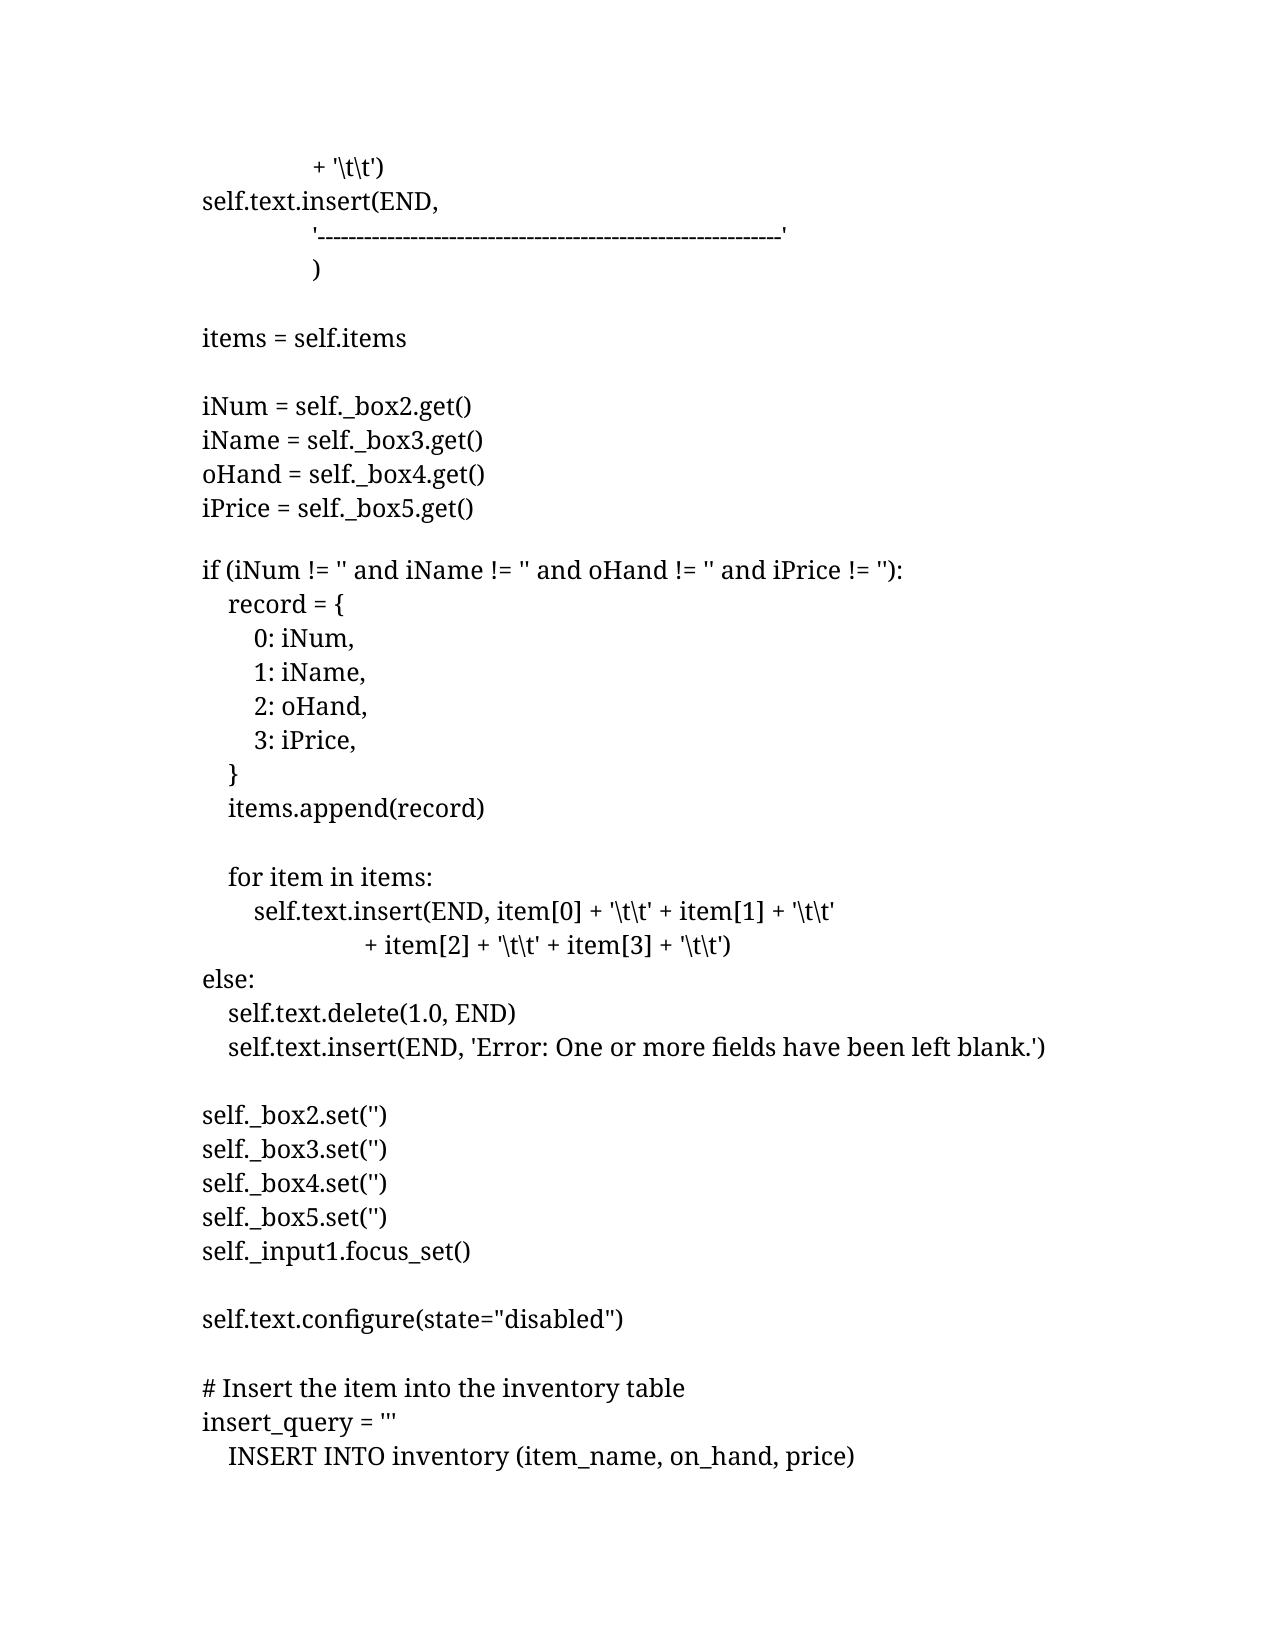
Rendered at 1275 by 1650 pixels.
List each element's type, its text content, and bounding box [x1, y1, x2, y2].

text 0: iNum, [150, 621, 1125, 655]
text 2: oHand, [150, 689, 1125, 723]
text self.text.insert(END, [150, 184, 1125, 218]
text # Insert the item into the inventory table [150, 1370, 1125, 1404]
text self.text.insert(END, item[0] + '\t\t' + item[1] + '\t\t' [150, 893, 1125, 927]
text else: [150, 961, 1125, 996]
text self.text.insert(END, 'Error: One or more fields have been left blank.') [150, 1029, 1125, 1064]
text self._input1.focus_set() [150, 1234, 1125, 1268]
text iName = self._box3.get() [150, 422, 1125, 457]
text } [150, 757, 1125, 791]
text INSERT INTO inventory (item_name, on_hand, price) [150, 1438, 1125, 1472]
text self.text.configure(state="disabled") [150, 1302, 1125, 1336]
text items = self.items [150, 320, 1125, 354]
text iPrice = self._box5.get() [150, 491, 1125, 525]
text self._box3.set('') [150, 1132, 1125, 1166]
text self._box2.set('') [150, 1098, 1125, 1132]
text items.append(record) [150, 791, 1125, 825]
text record = { [150, 587, 1125, 621]
text + '\t\t') [150, 150, 1125, 184]
text self._box4.set('') [150, 1166, 1125, 1200]
text + item[2] + '\t\t' + item[3] + '\t\t') [150, 927, 1125, 961]
text '------------------------------------------------------------' [150, 218, 1125, 252]
text self._box5.set('') [150, 1200, 1125, 1234]
text 3: iPrice, [150, 723, 1125, 757]
text if (iNum != '' and iName != '' and oHand != '' and iPrice != ''): [150, 553, 1125, 587]
text ) [150, 252, 1125, 286]
text oHand = self._box4.get() [150, 457, 1125, 491]
text for item in items: [150, 859, 1125, 893]
text iNum = self._box2.get() [150, 388, 1125, 422]
text insert_query = ''' [150, 1404, 1125, 1438]
text self.text.delete(1.0, END) [150, 996, 1125, 1029]
text 1: iName, [150, 655, 1125, 689]
